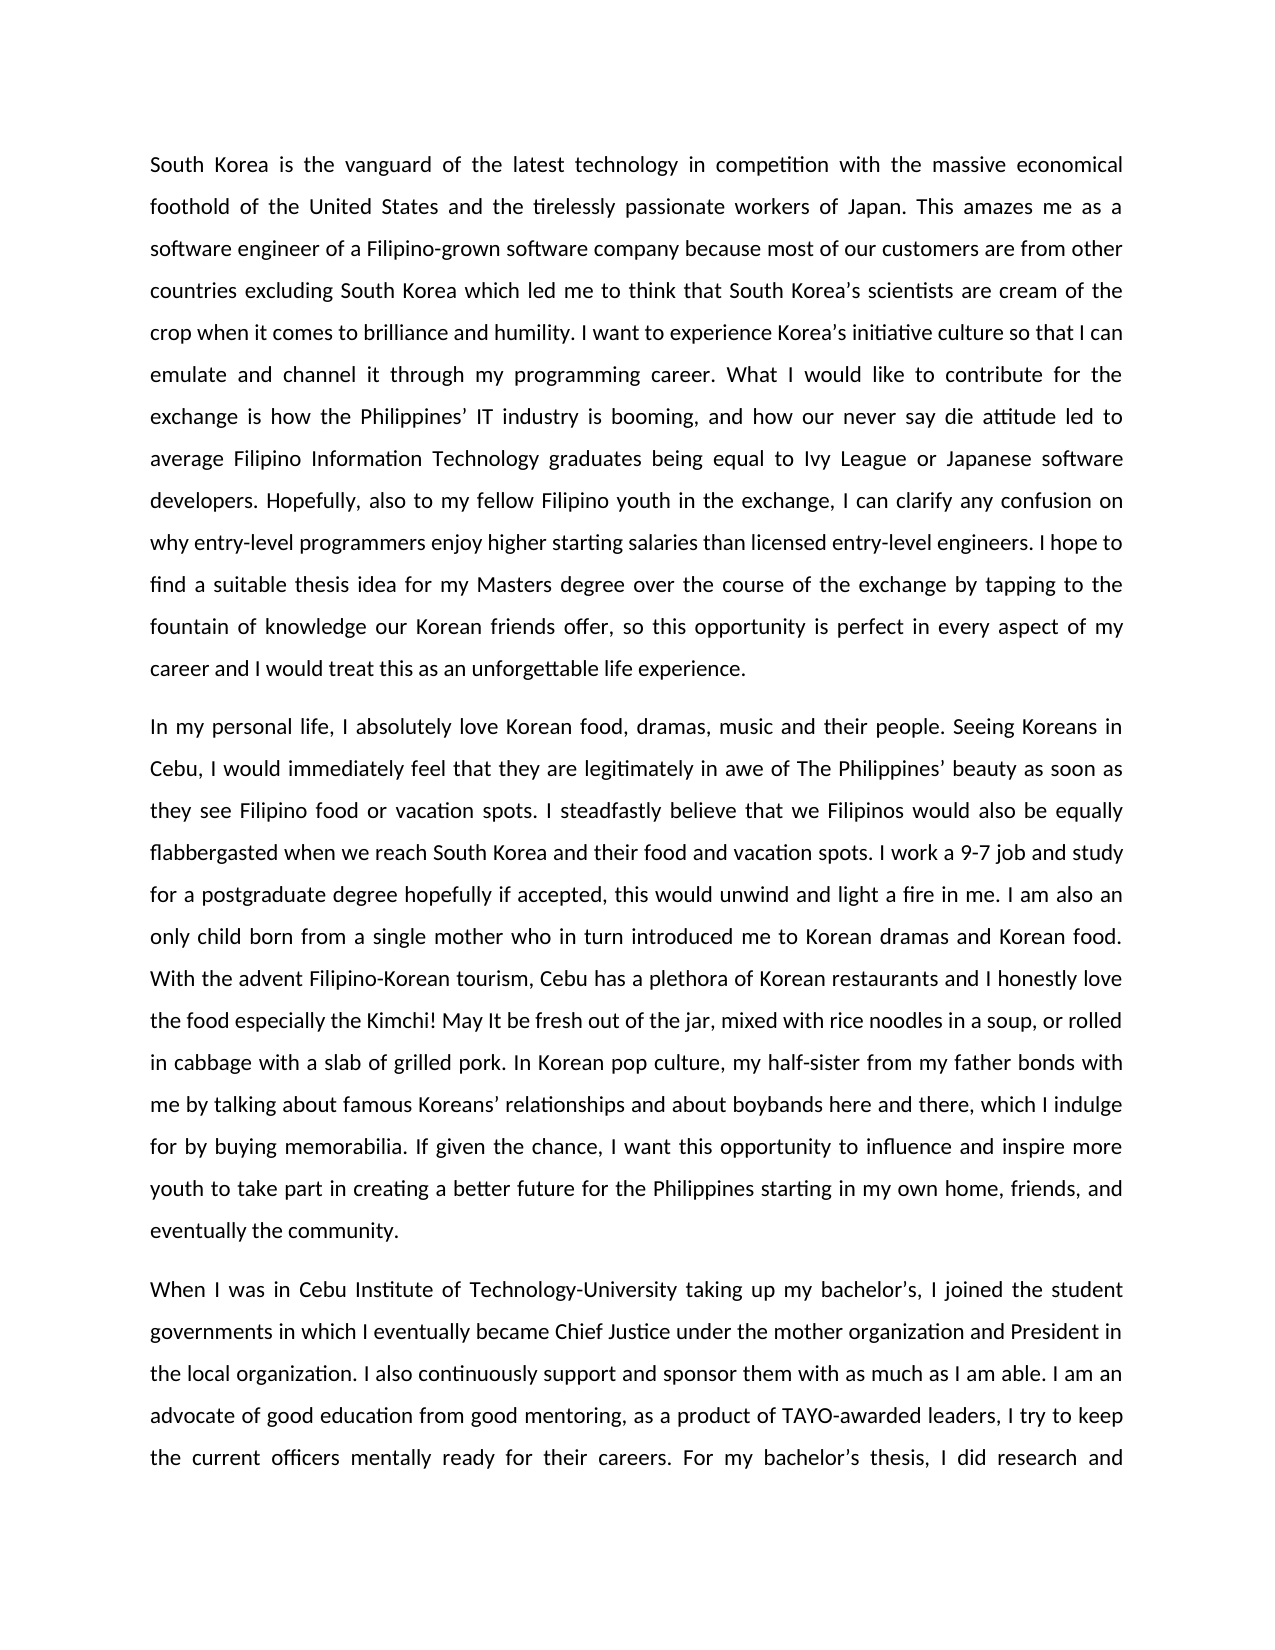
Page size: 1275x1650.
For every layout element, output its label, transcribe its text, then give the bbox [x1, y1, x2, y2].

text In my personal life, I absolutely love Korean food, dramas, music and their people. Seeing Koreans in Cebu, I would immediately feel that they are legitimately in awe of The Philippines’ beauty as soon as they see Filipino food or vacation spots. I steadfastly believe that we Filipinos would also be equally flabbergasted when we reach South Korea and their food and vacation spots. I work a 9-7 job and study for a postgraduate degree hopefully if accepted, this would unwind and light a fire in me. I am also an only child born from a single mother who in turn introduced me to Korean dramas and Korean food. With the advent Filipino-Korean tourism, Cebu has a plethora of Korean restaurants and I honestly love the food especially the Kimchi! May It be fresh out of the jar, mixed with rice noodles in a soup, or rolled in cabbage with a slab of grilled pork. In Korean pop culture, my half-sister from my father bonds with me by talking about famous Koreans’ relationships and about boybands here and there, which I indulge for by buying memorabilia. If given the chance, I want this opportunity to influence and inspire more youth to take part in creating a better future for the Philippines starting in my own home, friends, and eventually the community. [150, 712, 1125, 1244]
text South Korea is the vanguard of the latest technology in competition with the massive economical foothold of the United States and the tirelessly passionate workers of Japan. This amazes me as a software engineer of a Filipino-grown software company because most of our customers are from other countries excluding South Korea which led me to think that South Korea’s scientists are cream of the crop when it comes to brilliance and humility. I want to experience Korea’s initiative culture so that I can emulate and channel it through my programming career. What I would like to contribute for the exchange is how the Philippines’ IT industry is booming, and how our never say die attitude led to average Filipino Information Technology graduates being equal to Ivy League or Japanese software developers. Hopefully, also to my fellow Filipino youth in the exchange, I can clarify any confusion on why entry-level programmers enjoy higher starting salaries than licensed entry-level engineers. I hope to find a suitable thesis idea for my Masters degree over the course of the exchange by tapping to the fountain of knowledge our Korean friends offer, so this opportunity is perfect in every aspect of my career and I would treat this as an unforgettable life experience. [150, 150, 1125, 682]
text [150, 1275, 1125, 1471]
